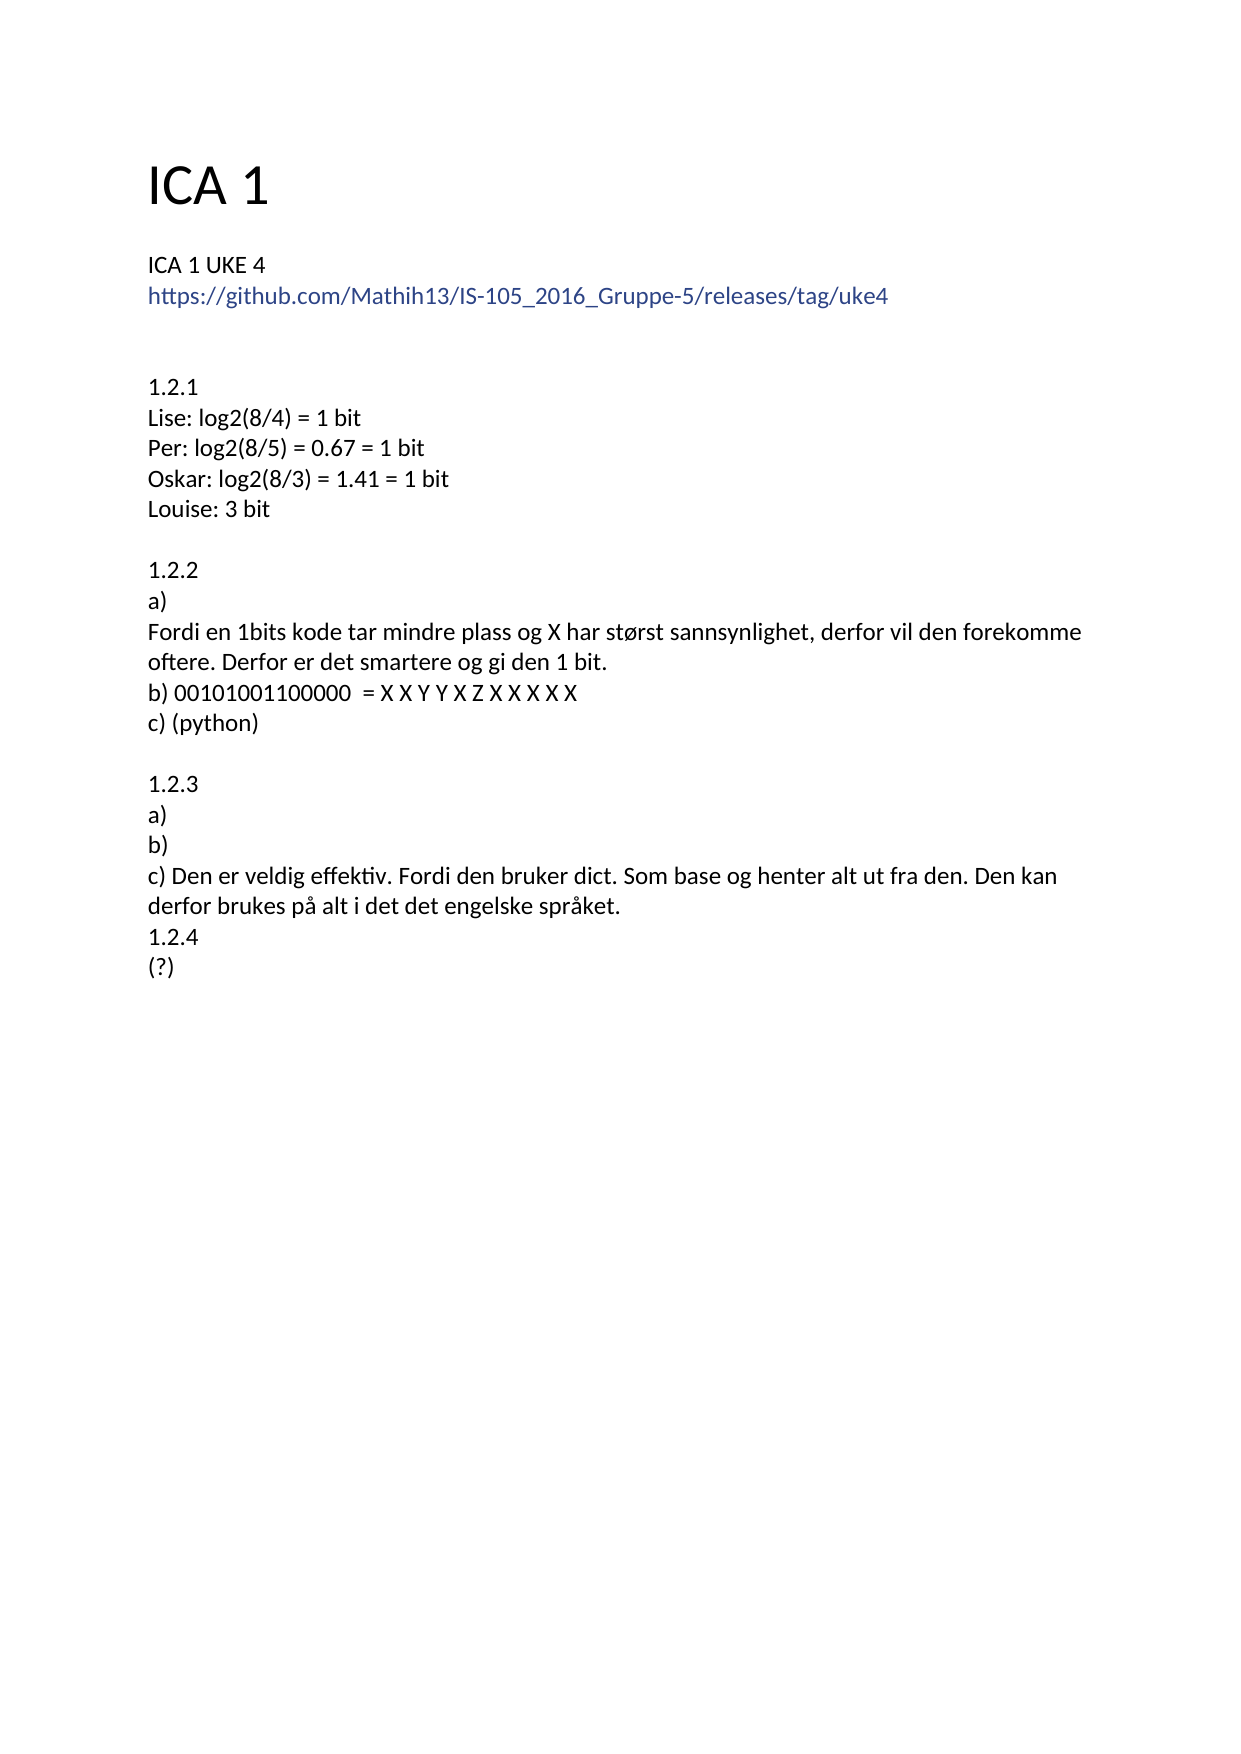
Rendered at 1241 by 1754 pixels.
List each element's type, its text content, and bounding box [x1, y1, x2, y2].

text Oskar: log2(8/3) = 1.41 = 1 bit [148, 463, 1093, 493]
text 1.2.1 [148, 371, 1093, 402]
text 1.2.3 [148, 768, 1093, 799]
text b) 00101001100000 = X X Y Y X Z X X X X X [148, 677, 1093, 707]
text b) [148, 829, 1093, 860]
text Lise: log2(8/4) = 1 bit [148, 402, 1093, 432]
text a) [148, 799, 1093, 829]
text 1.2.2 [148, 554, 1093, 585]
text c) (python) [148, 707, 1093, 738]
text ICA 1 UKE 4 [148, 249, 1093, 280]
text Louise: 3 bit [148, 493, 1093, 524]
text Fordi en 1bits kode tar mindre plass og X har størst sannsynlighet, derfor vil den forekomme oftere. Derfor er det smartere og gi den 1 bit. [148, 616, 1093, 677]
text ICA 1 [148, 148, 1093, 219]
text https://github.com/Mathih13/IS-105_2016_Gruppe-5/releases/tag/uke4 [148, 280, 1093, 310]
text 1.2.4 [148, 921, 1093, 951]
text Per: log2(8/5) = 0.67 = 1 bit [148, 432, 1093, 463]
text c) Den er veldig effektiv. Fordi den bruker dict. Som base og henter alt ut fra den. Den kan derfor brukes på alt i det det engelske språket. [148, 860, 1093, 921]
text a) [148, 585, 1093, 616]
text (?) [148, 951, 1093, 982]
